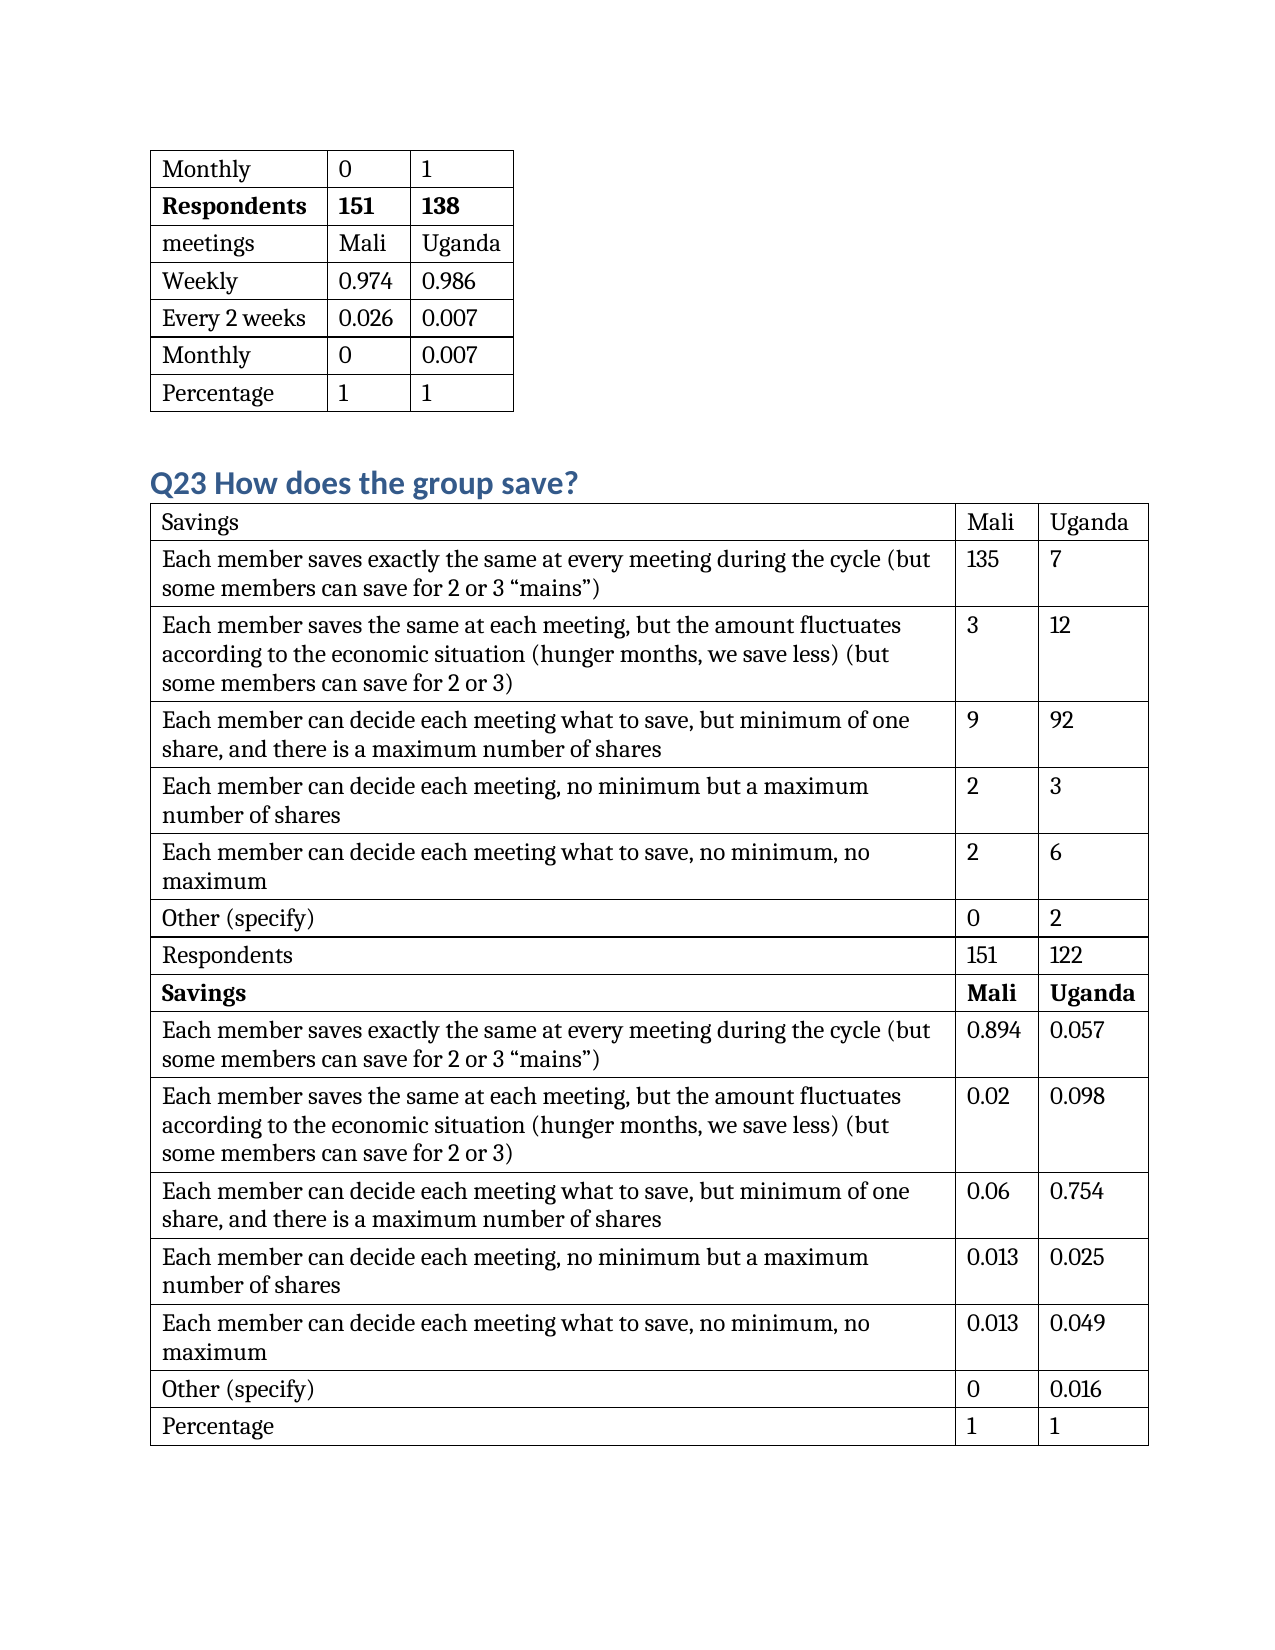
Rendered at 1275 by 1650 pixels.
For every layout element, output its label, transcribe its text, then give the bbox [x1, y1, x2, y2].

table_cell Monthly [151, 338, 327, 374]
table_cell 135 [956, 541, 1038, 606]
table_cell 1 [411, 375, 513, 411]
table_cell 0.013 [956, 1305, 1038, 1370]
table_cell Each member can decide each meeting, no minimum but a maximum number of shares [151, 768, 955, 833]
table_cell 2 [956, 768, 1038, 833]
table_cell Mali [956, 975, 1038, 1011]
table_cell 0.098 [1039, 1078, 1148, 1172]
table_cell 0.026 [328, 300, 410, 336]
table_cell Each member can decide each meeting what to save, but minimum of one share, and there is a maximum number of shares [151, 1173, 955, 1238]
table_cell 2 [956, 834, 1038, 899]
table_cell Each member saves the same at each meeting, but the amount fluctuates according to the economic situation (hunger months, we save less) (but some members can save for 2 or 3) [151, 1078, 955, 1172]
table_cell 151 [956, 938, 1038, 974]
table_cell Each member can decide each meeting what to save, but minimum of one share, and there is a maximum number of shares [151, 702, 955, 767]
table_cell 0 [956, 1371, 1038, 1407]
table_cell meetings [151, 226, 327, 262]
table_header Savings [151, 504, 955, 540]
table_cell Monthly [151, 151, 327, 187]
table_cell 0 [956, 900, 1038, 936]
table_cell 0.02 [956, 1078, 1038, 1172]
table_cell 0.894 [956, 1012, 1038, 1077]
table_cell Other (specify) [151, 1371, 955, 1407]
table_cell 0.007 [411, 300, 513, 336]
table_cell 0 [328, 151, 410, 187]
table_cell 0.049 [1039, 1305, 1148, 1370]
table_cell 3 [956, 607, 1038, 701]
table_cell 0.025 [1039, 1239, 1148, 1304]
table_cell 3 [1039, 768, 1148, 833]
table_cell Uganda [411, 226, 513, 262]
table_cell 7 [1039, 541, 1148, 606]
table_cell 151 [328, 188, 410, 224]
table_cell Other (specify) [151, 900, 955, 936]
table_cell 0.06 [956, 1173, 1038, 1238]
table_cell Weekly [151, 263, 327, 299]
table_cell 0 [328, 338, 410, 374]
table_cell 0.986 [411, 263, 513, 299]
table_cell 1 [328, 375, 410, 411]
table_cell 0.974 [328, 263, 410, 299]
table_cell Percentage [151, 375, 327, 411]
table_cell 0.057 [1039, 1012, 1148, 1077]
table_header Uganda [1039, 504, 1148, 540]
table_cell 1 [956, 1408, 1038, 1444]
table_cell 92 [1039, 702, 1148, 767]
table_cell 0.007 [411, 338, 513, 374]
table_cell 0.754 [1039, 1173, 1148, 1238]
table_cell Every 2 weeks [151, 300, 327, 336]
table_cell 1 [411, 151, 513, 187]
table_cell Percentage [151, 1408, 955, 1444]
table_cell 1 [1039, 1408, 1148, 1444]
table_cell 9 [956, 702, 1038, 767]
table_cell 122 [1039, 938, 1148, 974]
table_cell Each member can decide each meeting what to save, no minimum, no maximum [151, 1305, 955, 1370]
table_cell Respondents [151, 938, 955, 974]
table_cell 0.016 [1039, 1371, 1148, 1407]
table_cell Uganda [1039, 975, 1148, 1011]
table_cell 138 [411, 188, 513, 224]
table_cell Each member can decide each meeting, no minimum but a maximum number of shares [151, 1239, 955, 1304]
table_cell Respondents [151, 188, 327, 224]
table_cell Each member can decide each meeting what to save, no minimum, no maximum [151, 834, 955, 899]
table_cell Each member saves the same at each meeting, but the amount fluctuates according to the economic situation (hunger months, we save less) (but some members can save for 2 or 3) [151, 607, 955, 701]
table_cell 6 [1039, 834, 1148, 899]
table_header Mali [956, 504, 1038, 540]
table_cell Savings [151, 975, 955, 1011]
table_cell Each member saves exactly the same at every meeting during the cycle (but some members can save for 2 or 3 “mains”) [151, 1012, 955, 1077]
table_cell Each member saves exactly the same at every meeting during the cycle (but some members can save for 2 or 3 “mains”) [151, 541, 955, 606]
table_cell 0.013 [956, 1239, 1038, 1304]
table_cell 2 [1039, 900, 1148, 936]
subtitle Q23 How does the group save? [150, 462, 1125, 503]
table_cell Mali [328, 226, 410, 262]
table_cell 12 [1039, 607, 1148, 701]
